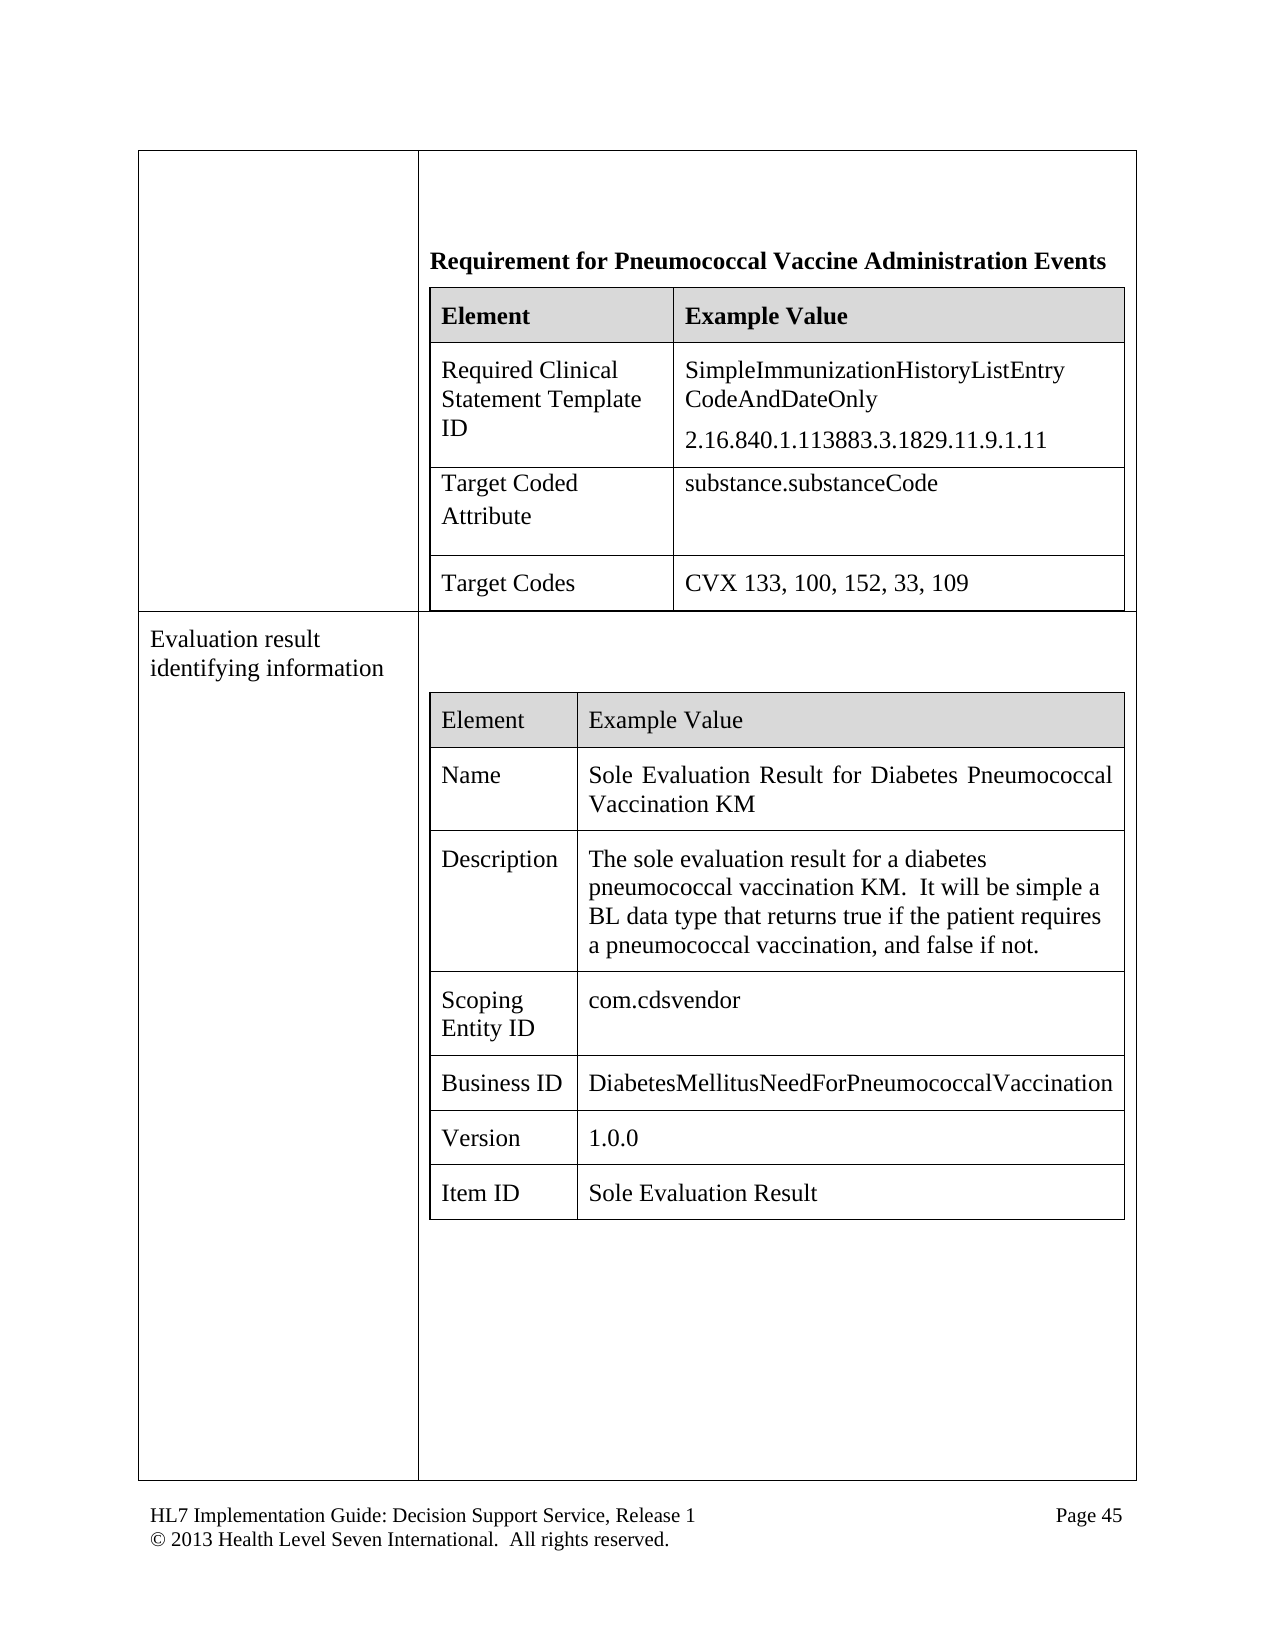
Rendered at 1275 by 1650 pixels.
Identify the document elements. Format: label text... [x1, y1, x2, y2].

table_cell [419, 612, 1136, 1480]
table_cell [139, 151, 418, 611]
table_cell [419, 151, 1136, 611]
table_cell Evaluation result identifying information [139, 612, 418, 1480]
